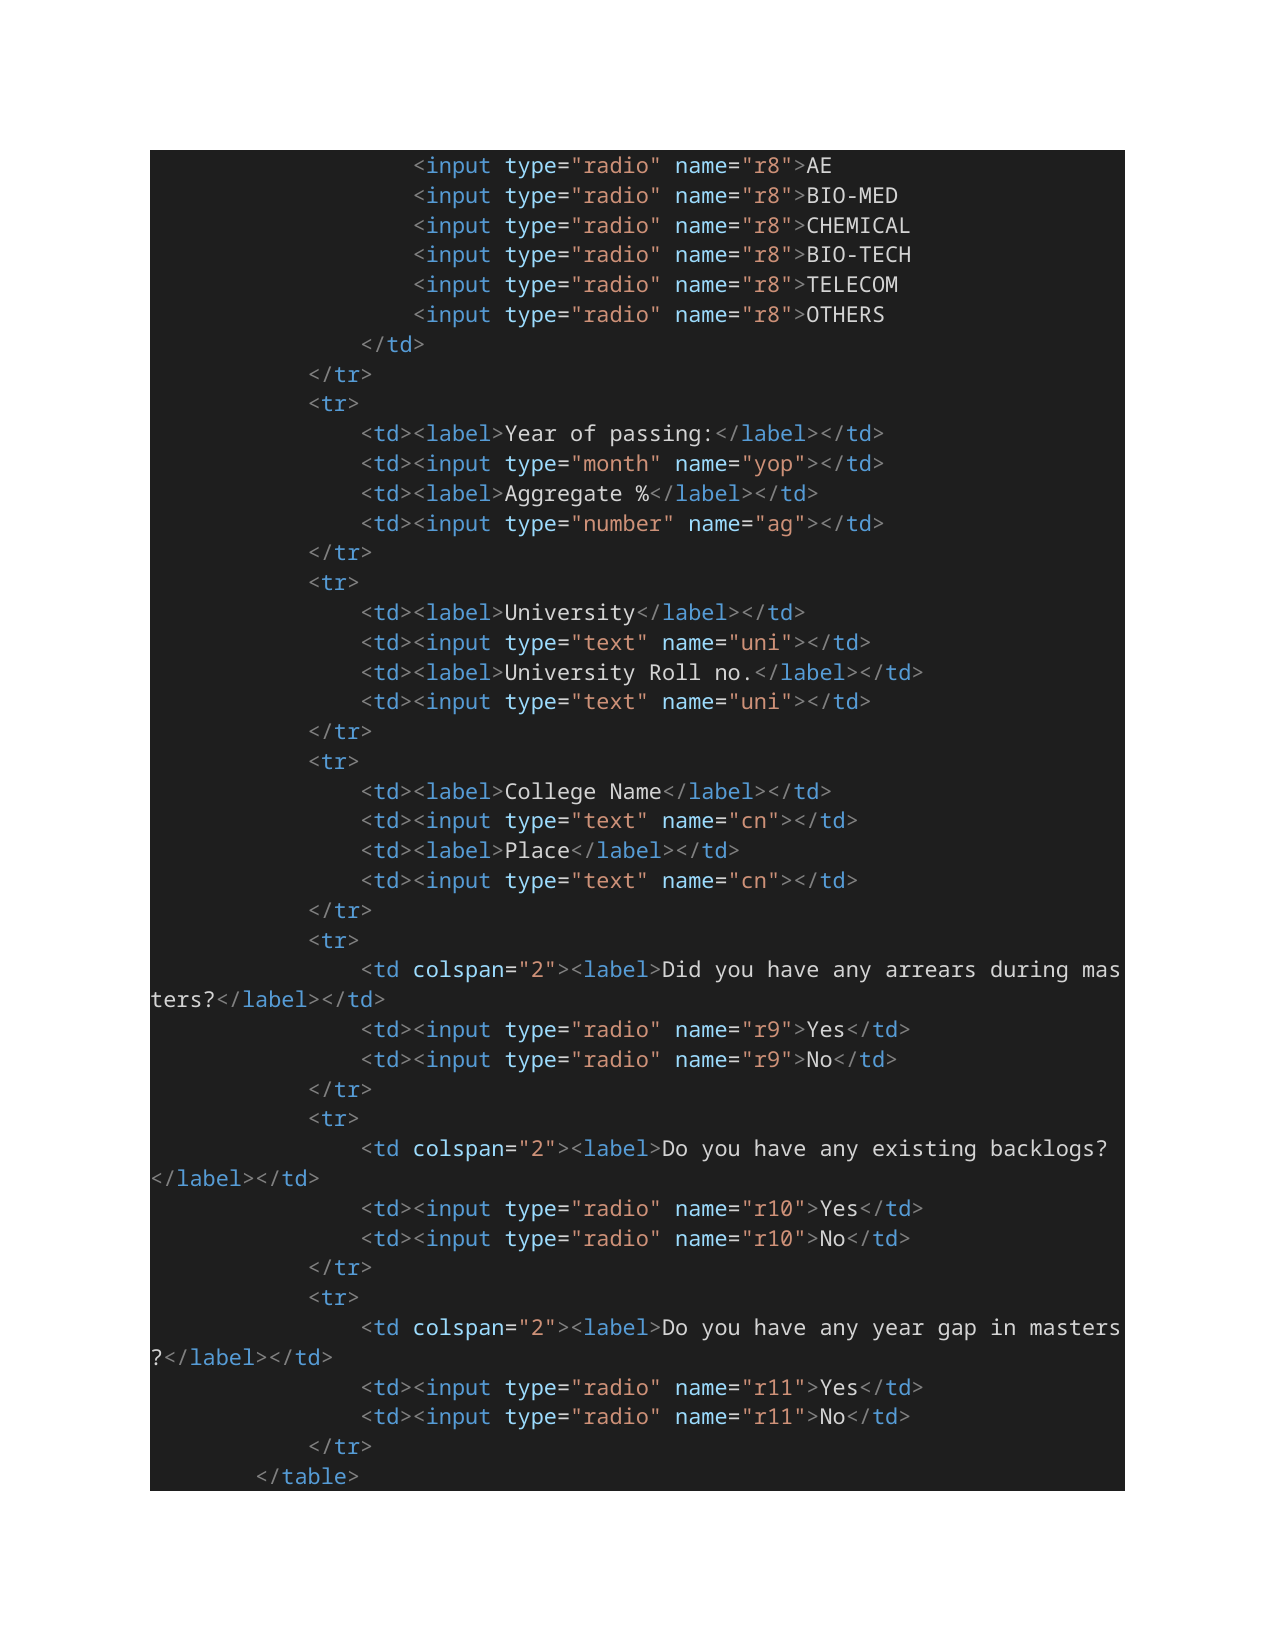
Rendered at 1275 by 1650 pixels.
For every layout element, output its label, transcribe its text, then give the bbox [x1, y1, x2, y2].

text <input type="radio" name="r8">AE [150, 150, 1125, 180]
text </tr> [150, 716, 1125, 746]
text <td colspan="2"><label>Do you have any existing backlogs?</label></td> [150, 1133, 1125, 1193]
text <td><label>College Name</label></td> [150, 776, 1125, 805]
text <input type="radio" name="r8">BIO-TECH [150, 239, 1125, 269]
text <td><label>Place</label></td> [150, 835, 1125, 865]
text <td><input type="radio" name="r9">Yes</td> [150, 1014, 1125, 1044]
text <input type="radio" name="r8">TELECOM [150, 269, 1125, 299]
text <td><input type="radio" name="r9">No</td> [150, 1044, 1125, 1073]
text </table> [150, 1461, 1125, 1491]
text <tr> [150, 746, 1125, 776]
text <input type="radio" name="r8">CHEMICAL [150, 209, 1125, 239]
text <tr> [150, 567, 1125, 597]
text <td><label>Year of passing:</label></td> [150, 418, 1125, 448]
text <td><input type="text" name="cn"></td> [150, 805, 1125, 835]
text <td colspan="2"><label>Did you have any arrears during masters?</label></td> [150, 954, 1125, 1014]
text </tr> [150, 1431, 1125, 1461]
text <tr> [150, 1282, 1125, 1312]
text <tr> [150, 388, 1125, 418]
text <tr> [150, 924, 1125, 954]
text </tr> [150, 1073, 1125, 1103]
text <td><input type="radio" name="r11">Yes</td> [150, 1371, 1125, 1401]
text <td><input type="radio" name="r11">No</td> [150, 1401, 1125, 1431]
text </tr> [150, 537, 1125, 567]
text <td><input type="radio" name="r10">Yes</td> [150, 1193, 1125, 1222]
text <tr> [150, 1103, 1125, 1133]
text <td colspan="2"><label>Do you have any year gap in masters?</label></td> [150, 1312, 1125, 1371]
text </tr> [150, 895, 1125, 924]
text <td><input type="month" name="yop"></td> [150, 448, 1125, 478]
text <input type="radio" name="r8">BIO-MED [150, 180, 1125, 209]
text <td><label>University Roll no.</label></td> [150, 656, 1125, 686]
text <td><label>Aggregate %</label></td> [150, 478, 1125, 507]
text <td><input type="text" name="uni"></td> [150, 627, 1125, 656]
text <td><input type="number" name="ag"></td> [150, 507, 1125, 537]
text </tr> [150, 358, 1125, 388]
text <td><input type="text" name="uni"></td> [150, 686, 1125, 716]
text <td><label>University</label></td> [150, 597, 1125, 627]
text <td><input type="text" name="cn"></td> [150, 865, 1125, 895]
text <td><input type="radio" name="r10">No</td> [150, 1222, 1125, 1252]
text <input type="radio" name="r8">OTHERS [150, 299, 1125, 329]
text </tr> [150, 1252, 1125, 1282]
text </td> [150, 329, 1125, 358]
